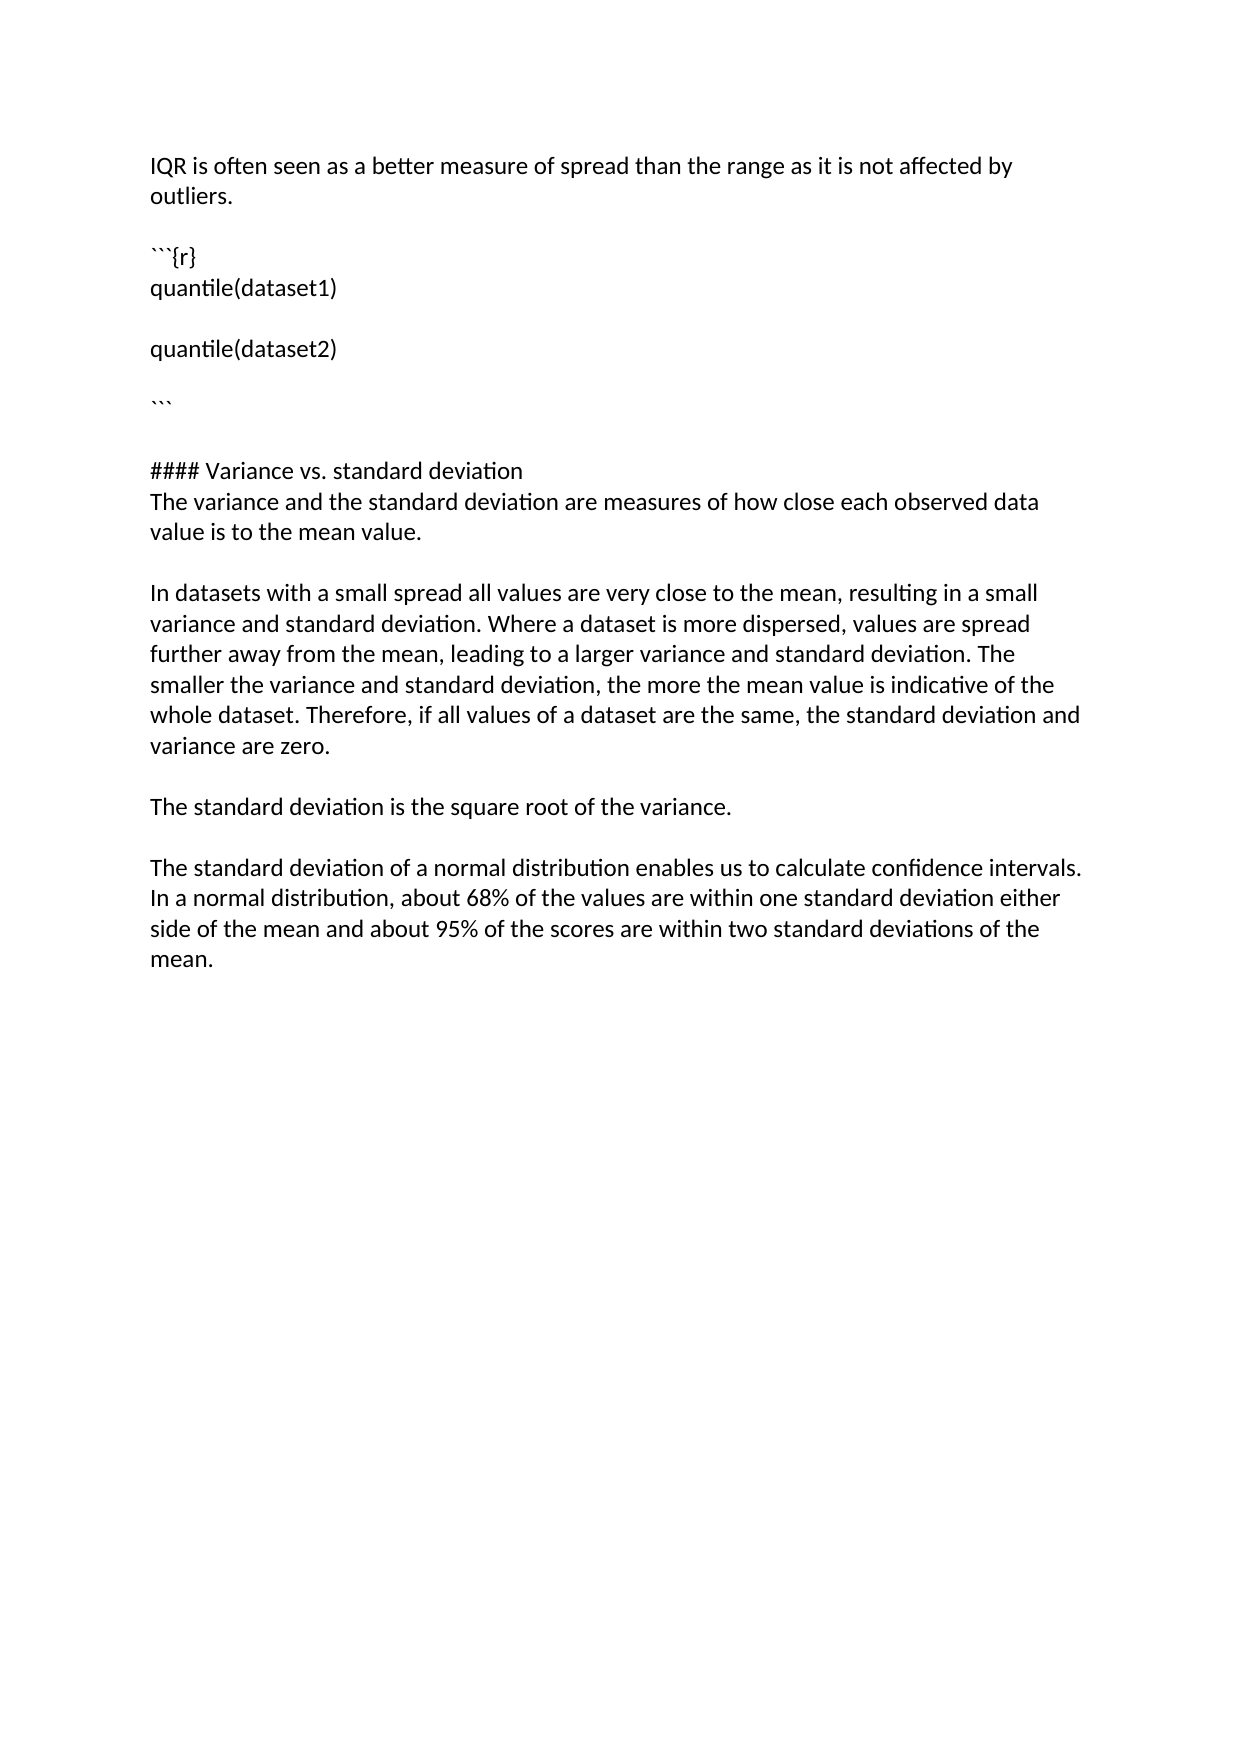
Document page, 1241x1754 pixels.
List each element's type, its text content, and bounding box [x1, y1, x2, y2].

text The variance and the standard deviation are measures of how close each observed data value is to the mean value. [150, 486, 1090, 547]
text The standard deviation of a normal distribution enables us to calculate confidence intervals. In a normal distribution, about 68% of the values are within one standard deviation either side of the mean and about 95% of the scores are within two standard deviations of the mean. [150, 852, 1090, 974]
text The standard deviation is the square root of the variance. [150, 791, 1090, 821]
text ``` [150, 394, 1090, 425]
text quantile(dataset1) [150, 272, 1090, 303]
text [150, 150, 1090, 211]
text #### Variance vs. standard deviation [150, 455, 1090, 486]
text In datasets with a small spread all values are very close to the mean, resulting in a small variance and standard deviation. Where a dataset is more dispersed, values are spread further away from the mean, leading to a larger variance and standard deviation. The smaller the variance and standard deviation, the more the mean value is indicative of the whole dataset. Therefore, if all values of a dataset are the same, the standard deviation and variance are zero. [150, 577, 1090, 760]
text quantile(dataset2) [150, 333, 1090, 364]
text ```{r} [150, 242, 1090, 272]
